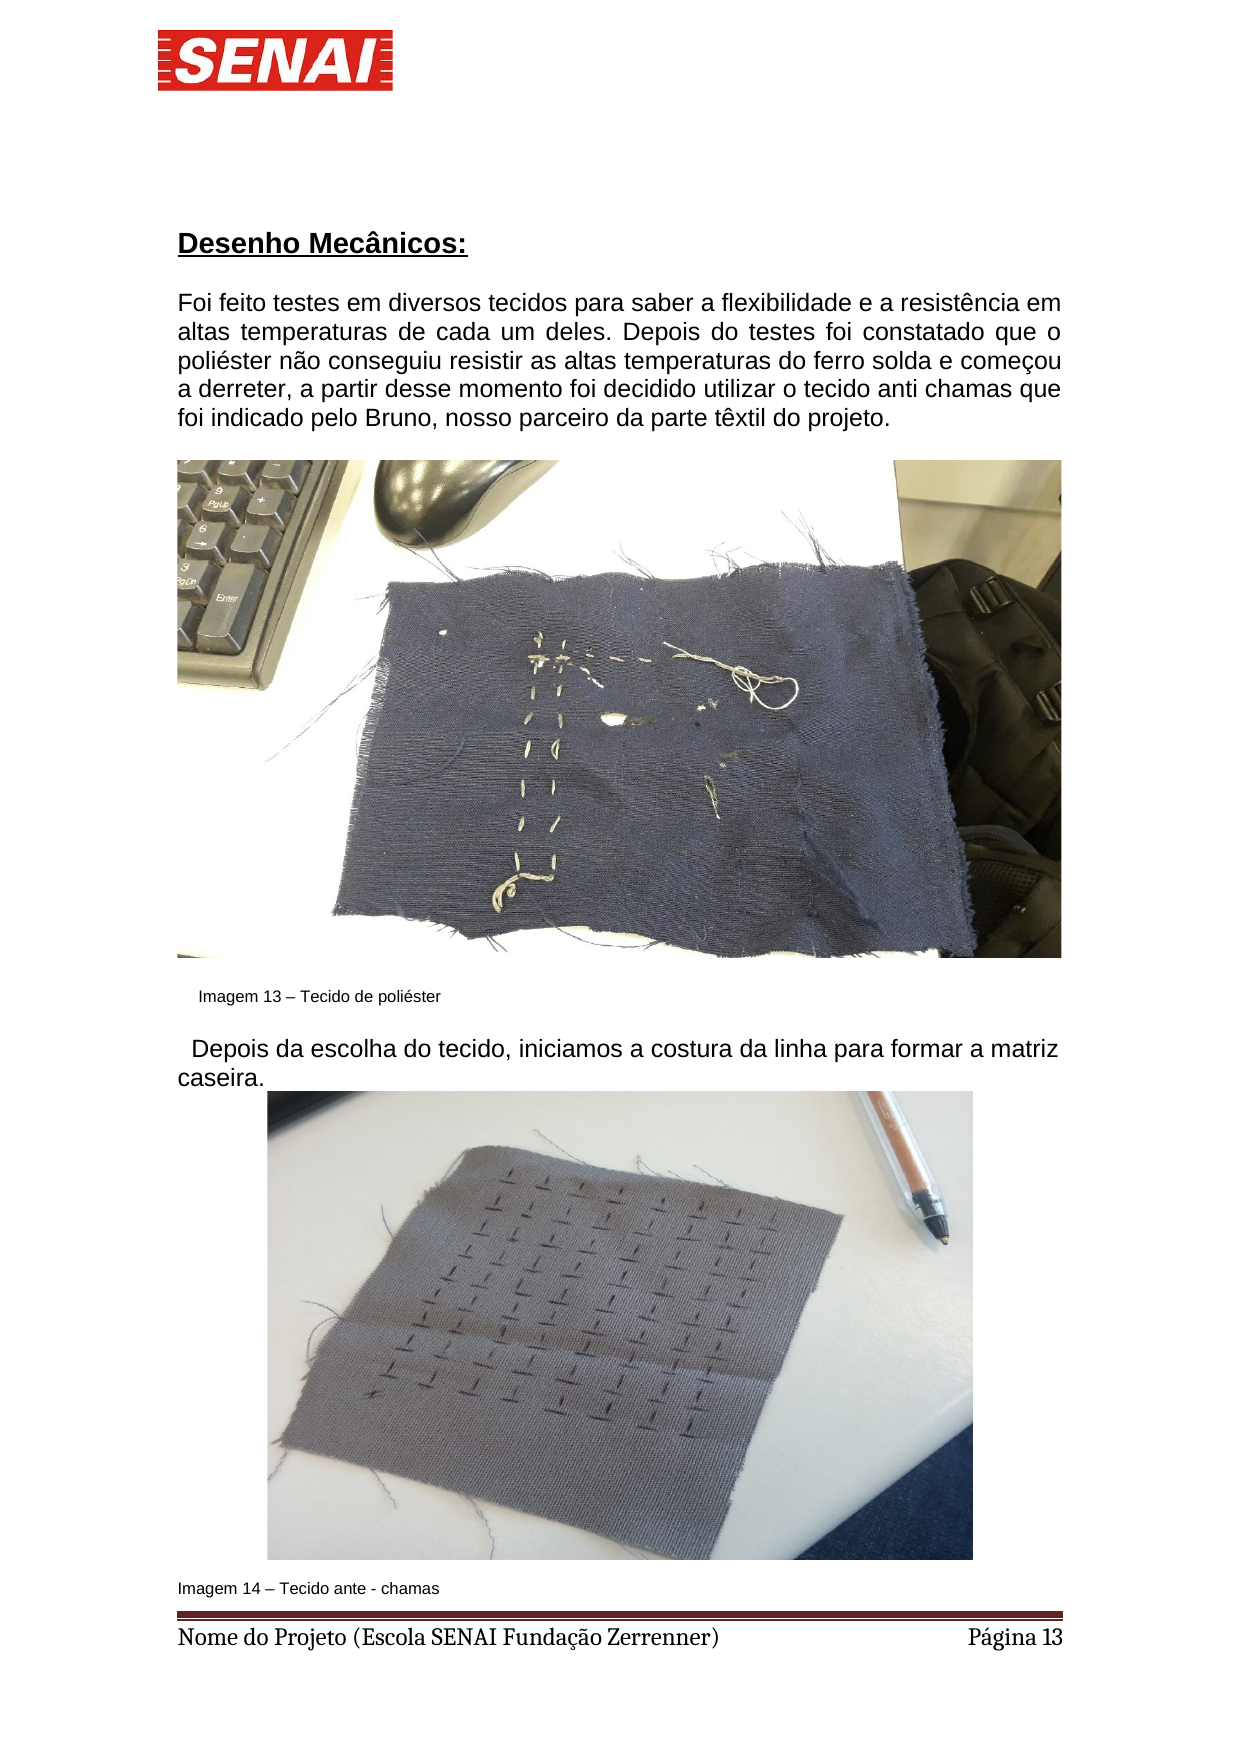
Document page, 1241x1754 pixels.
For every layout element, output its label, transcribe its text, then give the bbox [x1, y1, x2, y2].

text Imagem 13 – Tecido de poliéster [177, 986, 1063, 1006]
picture [177, 460, 1062, 958]
text Foi feito testes em diversos tecidos para saber a flexibilidade e a resistência em altas temperaturas de cada um deles. Depois do testes foi constatado que o poliéster não conseguiu resistir as altas temperaturas do ferro solda e começou a derreter, a partir desse momento foi decidido utilizar o tecido anti chamas que foi indicado pelo Bruno, nosso parceiro da parte têxtil do projeto. [177, 288, 1063, 432]
subtitle Desenho Mecânicos: [177, 226, 1063, 259]
picture [157, 30, 393, 91]
text Depois da escolha do tecido, iniciamos a costura da linha para formar a matriz caseira. [177, 1034, 1063, 1092]
picture [267, 1091, 973, 1560]
text Imagem 14 – Tecido ante - chamas [177, 1579, 1063, 1598]
